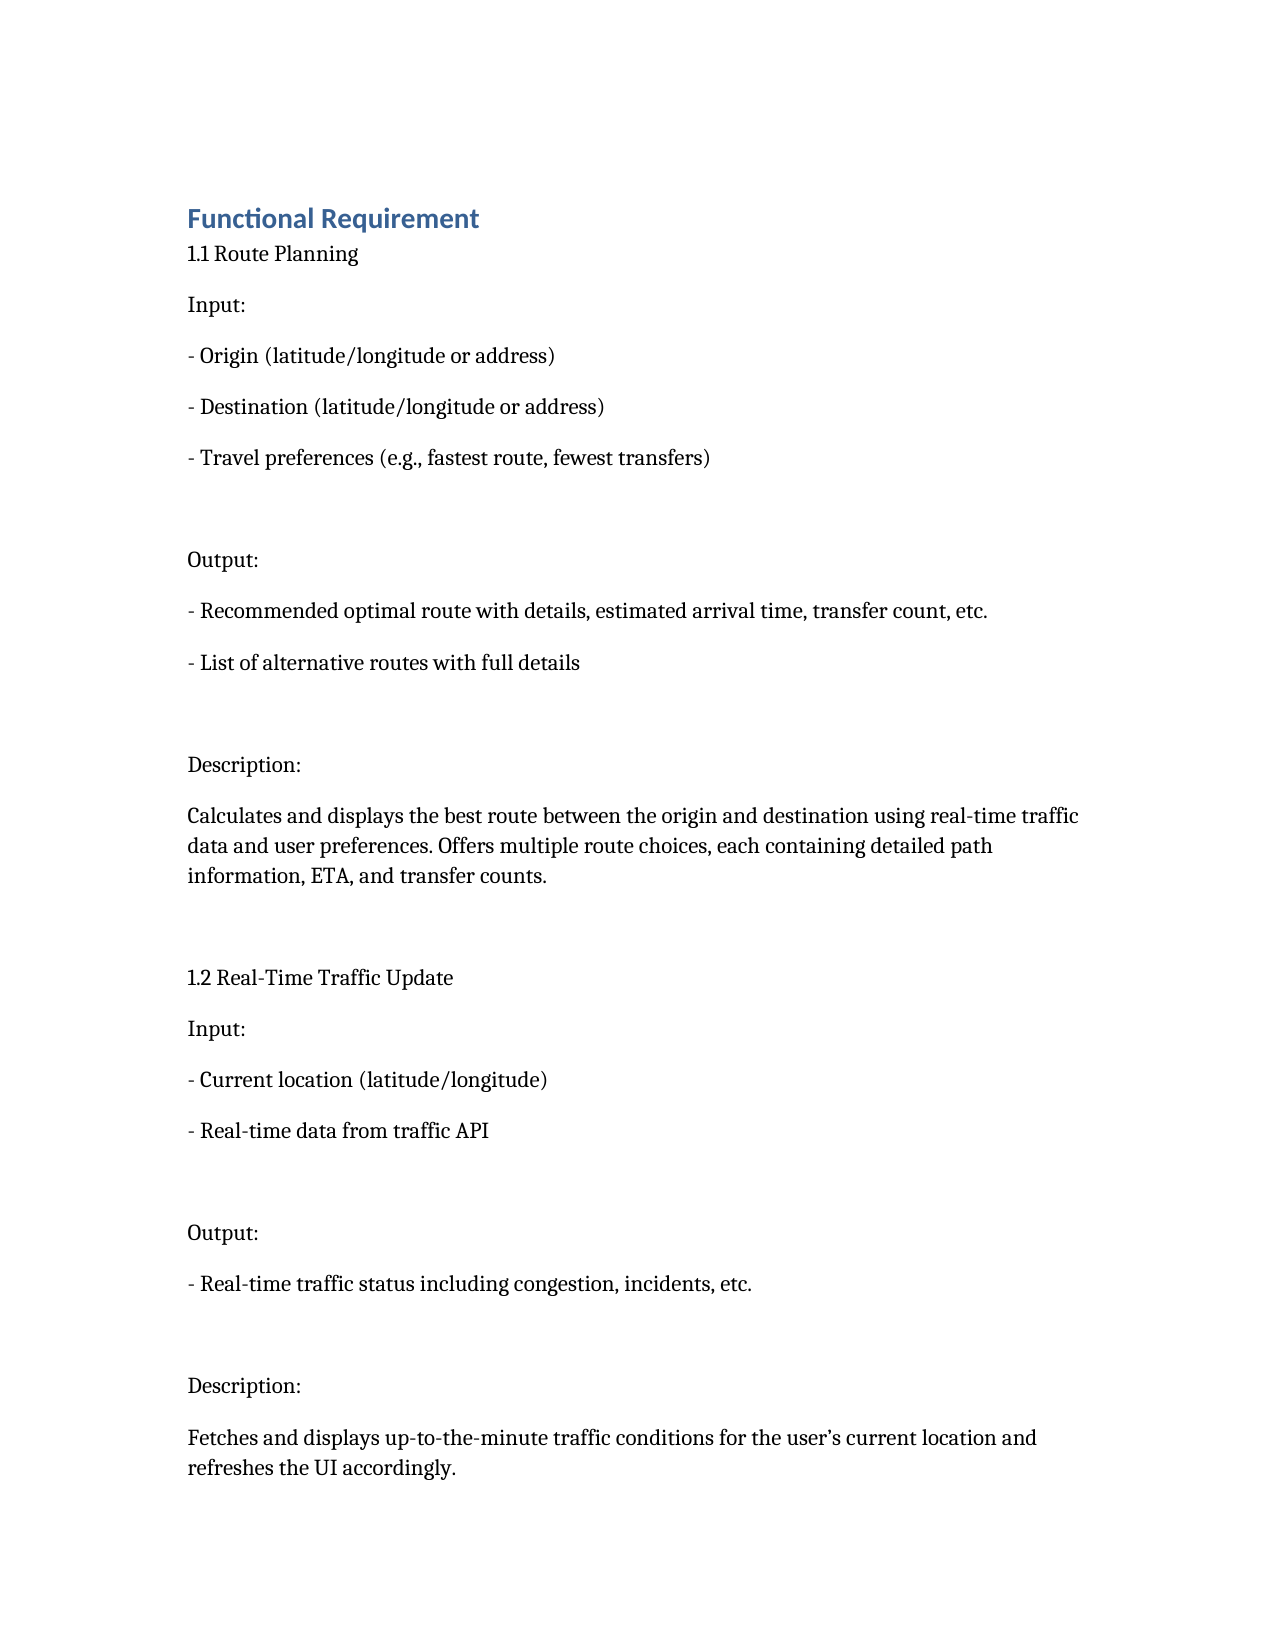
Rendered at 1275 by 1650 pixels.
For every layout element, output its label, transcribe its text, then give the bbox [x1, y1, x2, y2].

text Description: [187, 751, 1087, 778]
text - Real-time traffic status including congestion, incidents, etc. [187, 1271, 1087, 1297]
text - Destination (latitude/longitude or address) [187, 394, 1087, 420]
text - Real-time data from traffic API [187, 1118, 1087, 1144]
text Input: [187, 292, 1087, 318]
text Output: [187, 1220, 1087, 1246]
subtitle Functional Requirement [187, 200, 1087, 236]
text Description: [187, 1373, 1087, 1399]
text - Travel preferences (e.g., fastest route, fewest transfers) [187, 445, 1087, 471]
text - Recommended optimal route with details, estimated arrival time, transfer count, etc. [187, 598, 1087, 624]
text 1.1 Route Planning [187, 241, 1087, 267]
text - Current location (latitude/longitude) [187, 1067, 1087, 1093]
text 1.2 Real-Time Traffic Update [187, 965, 1087, 991]
text - Origin (latitude/longitude or address) [187, 343, 1087, 369]
text Output: [187, 547, 1087, 573]
text Fetches and displays up-to-the-minute traffic conditions for the user’s current location and refreshes the UI accordingly. [187, 1424, 1087, 1481]
text - List of alternative routes with full details [187, 649, 1087, 676]
text Calculates and displays the best route between the origin and destination using real-time traffic data and user preferences. Offers multiple route choices, each containing detailed path information, ETA, and transfer counts. [187, 802, 1087, 889]
text Input: [187, 1016, 1087, 1042]
